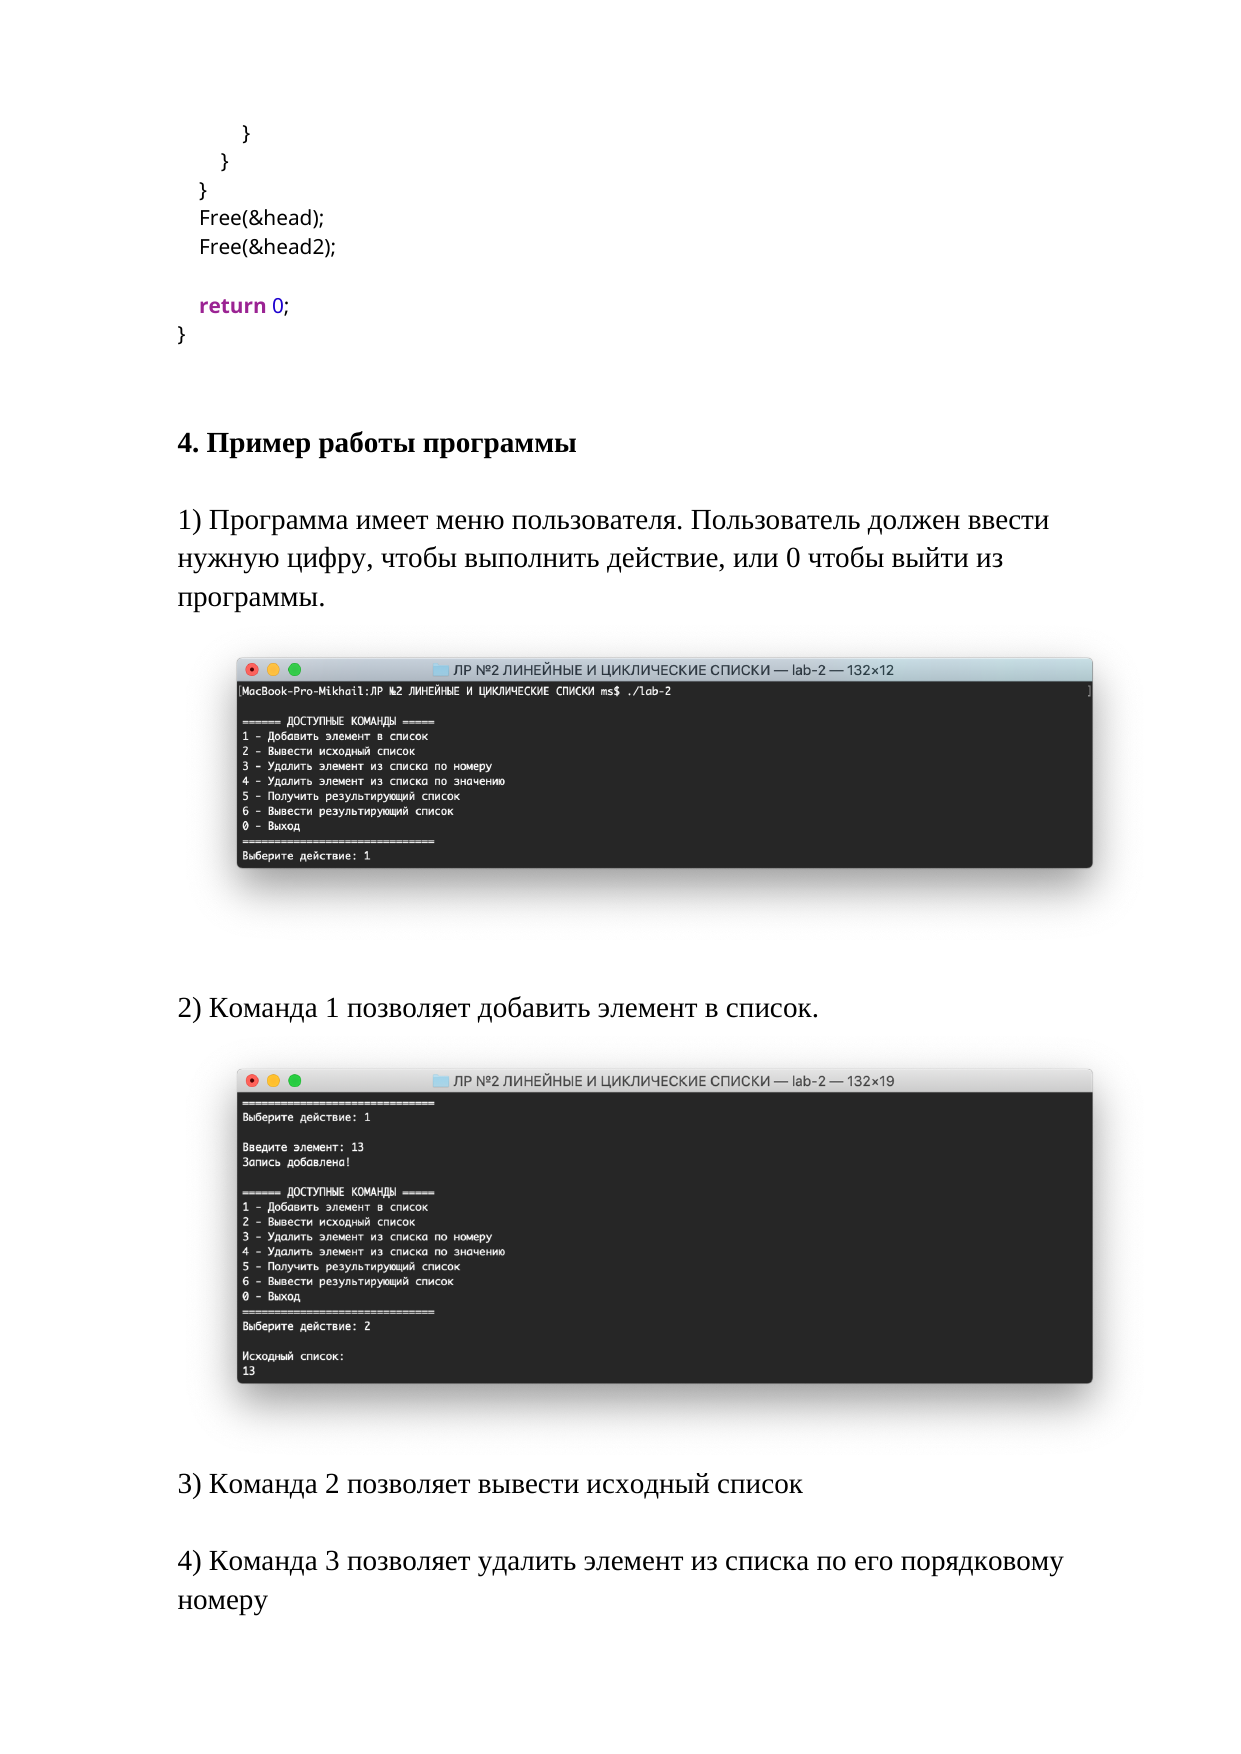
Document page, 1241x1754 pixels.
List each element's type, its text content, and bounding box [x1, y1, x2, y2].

text 2) Команда 1 позволяет добавить элемент в список. [177, 990, 1152, 1023]
text 1) Программа имеет меню пользователя. Пользователь должен ввести нужную цифру, чтобы выполнить действие, или 0 чтобы выйти из программы. [177, 502, 1152, 612]
text } [177, 175, 1152, 203]
picture [177, 1028, 1152, 1462]
text 4) Команда 3 позволяет удалить элемент из списка по его порядковому номеру [177, 1543, 1152, 1616]
text 3) Команда 2 позволяет вывести исходный список [177, 1466, 1152, 1500]
text 4. Пример работы программы [177, 425, 1152, 458]
text Free(&head); [177, 203, 1152, 232]
text } [177, 118, 1152, 147]
text } [177, 147, 1152, 175]
text } [177, 319, 1152, 348]
text return 0; [177, 291, 1152, 319]
text Free(&head2); [177, 232, 1152, 260]
picture [177, 617, 1152, 947]
